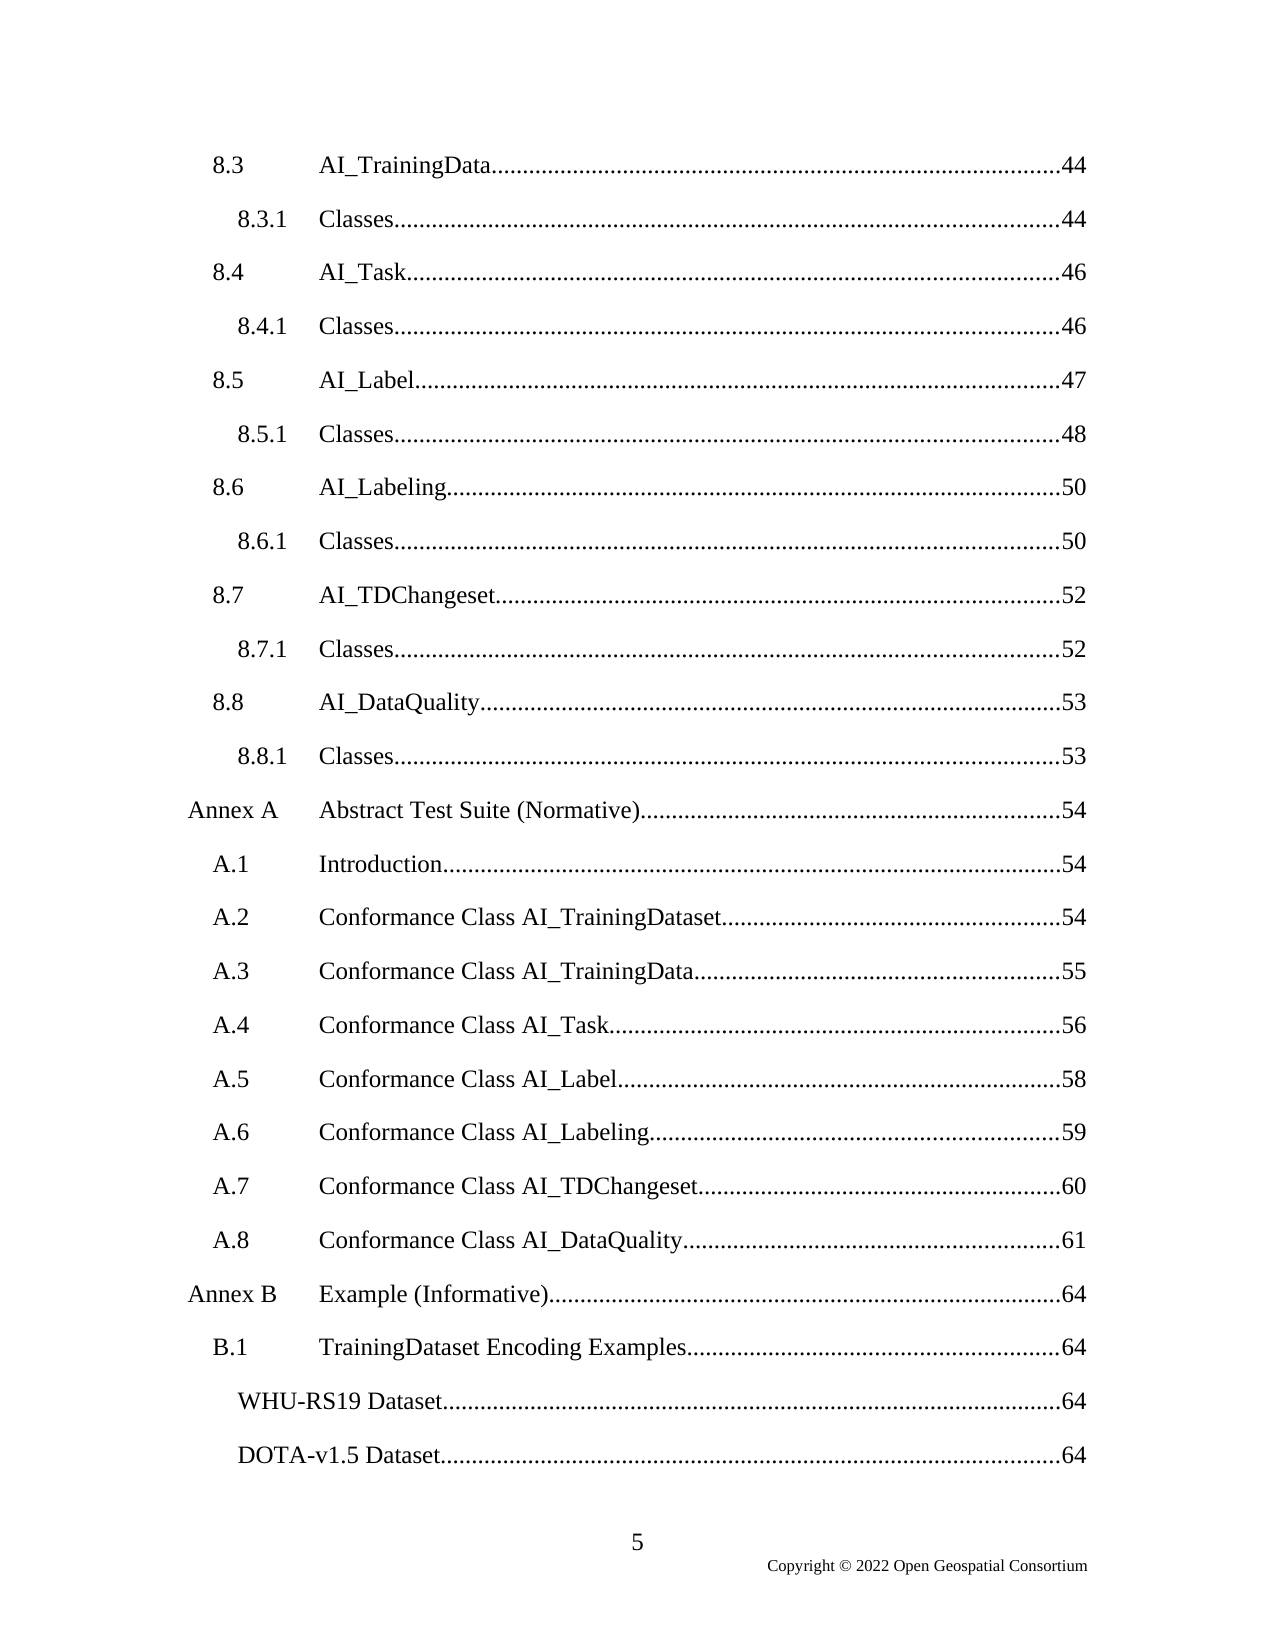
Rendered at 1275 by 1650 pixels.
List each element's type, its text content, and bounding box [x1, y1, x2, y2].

text Annex B Example (Informative) 64 [187, 1279, 1087, 1307]
text 8.8 AI_DataQuality 53 [212, 687, 1087, 716]
text A.5 Conformance Class AI_Label 58 [212, 1064, 1087, 1092]
text 8.4.1 Classes 46 [237, 311, 1087, 340]
text Annex A Abstract Test Suite (Normative) 54 [187, 795, 1087, 824]
text 8.5.1 Classes 48 [237, 419, 1087, 447]
text 8.7.1 Classes 52 [237, 634, 1087, 662]
text A.2 Conformance Class AI_TrainingDataset 54 [212, 902, 1087, 931]
text A.3 Conformance Class AI_TrainingData 55 [212, 956, 1087, 985]
text 8.6.1 Classes 50 [237, 526, 1087, 555]
text 8.5 AI_Label 47 [212, 365, 1087, 394]
text WHU-RS19 Dataset 64 [237, 1386, 1087, 1415]
text 8.6 AI_Labeling 50 [212, 472, 1087, 501]
text 8.3 AI_TrainingData 44 [212, 150, 1087, 179]
text 8.7 AI_TDChangeset 52 [212, 580, 1087, 609]
text A.4 Conformance Class AI_Task 56 [212, 1010, 1087, 1039]
text 8.8.1 Classes 53 [237, 741, 1087, 770]
text A.7 Conformance Class AI_TDChangeset 60 [212, 1171, 1087, 1200]
text DOTA-v1.5 Dataset 64 [237, 1440, 1087, 1469]
text B.1 TrainingDataset Encoding Examples 64 [212, 1332, 1087, 1361]
text A.1 Introduction 54 [212, 849, 1087, 877]
text A.6 Conformance Class AI_Labeling 59 [212, 1117, 1087, 1146]
text 8.3.1 Classes 44 [237, 204, 1087, 232]
text 8.4 AI_Task 46 [212, 257, 1087, 286]
text A.8 Conformance Class AI_DataQuality 61 [212, 1225, 1087, 1254]
